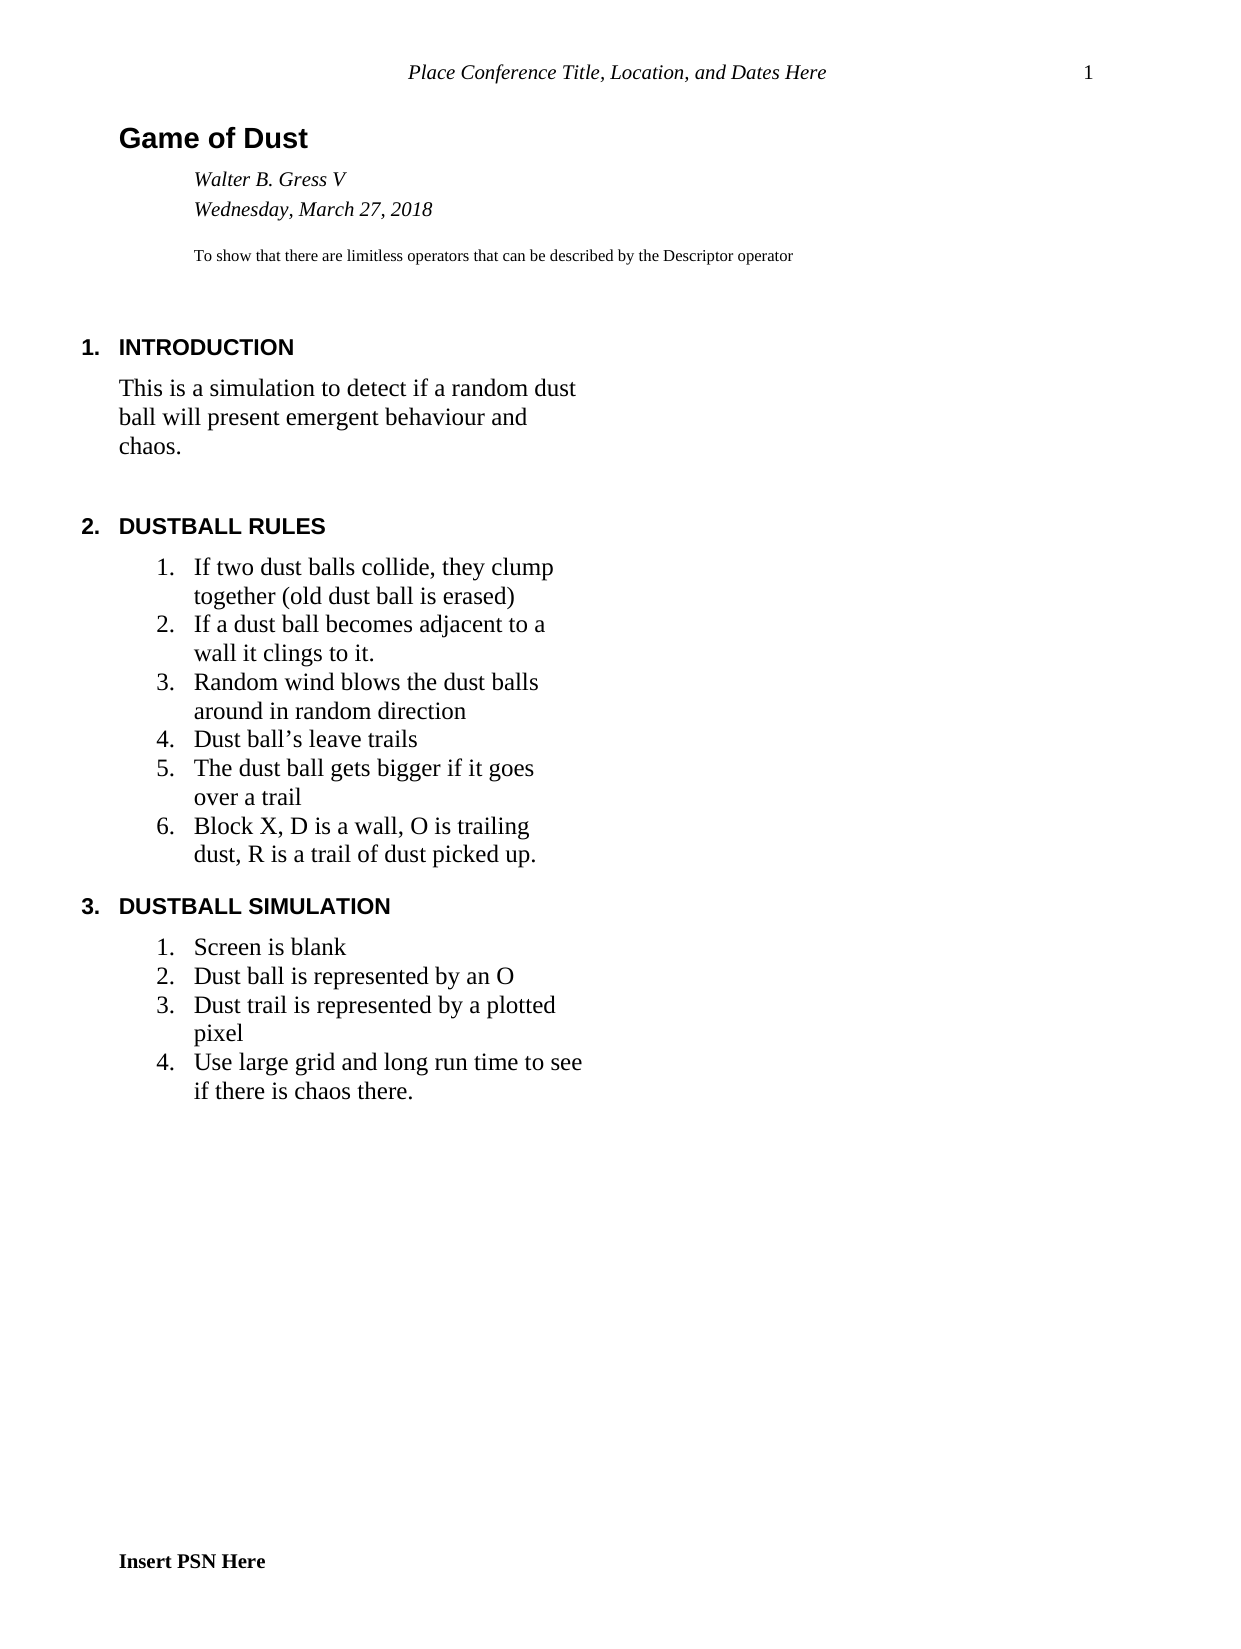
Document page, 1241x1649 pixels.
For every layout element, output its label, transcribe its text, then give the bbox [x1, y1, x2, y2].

text To show that there are limitless operators that can be described by the Descriptor operator [193, 246, 1047, 265]
list Dust trail is represented by a plotted pixel [156, 990, 583, 1047]
subtitle DUSTBALL RULES [81, 513, 583, 539]
list If two dust balls collide, they clump together (old dust ball is erased) [156, 552, 583, 609]
list Dust ball is represented by an O [156, 961, 583, 990]
list Screen is blank [156, 932, 583, 961]
text This is a simulation to detect if a random dust ball will present emergent behaviour and chaos. [118, 373, 583, 459]
subtitle introduction [81, 334, 583, 361]
list Use large grid and long run time to see if there is chaos there. [156, 1047, 583, 1105]
list The dust ball gets bigger if it goes over a trail [156, 753, 583, 811]
list Dust ball’s leave trails [156, 724, 583, 753]
text Walter B. Gress V [193, 167, 1122, 191]
list If a dust ball becomes adjacent to a wall it clings to it. [156, 609, 583, 667]
subtitle DUSTBALL SIMULATION [81, 893, 583, 920]
text Wednesday, March 27, 2018 [193, 197, 1122, 221]
list Random wind blows the dust balls around in random direction [156, 667, 583, 724]
list Block X, D is a wall, O is trailing dust, R is a trail of dust picked up. [156, 811, 583, 868]
title Game of Dust [118, 121, 1122, 154]
